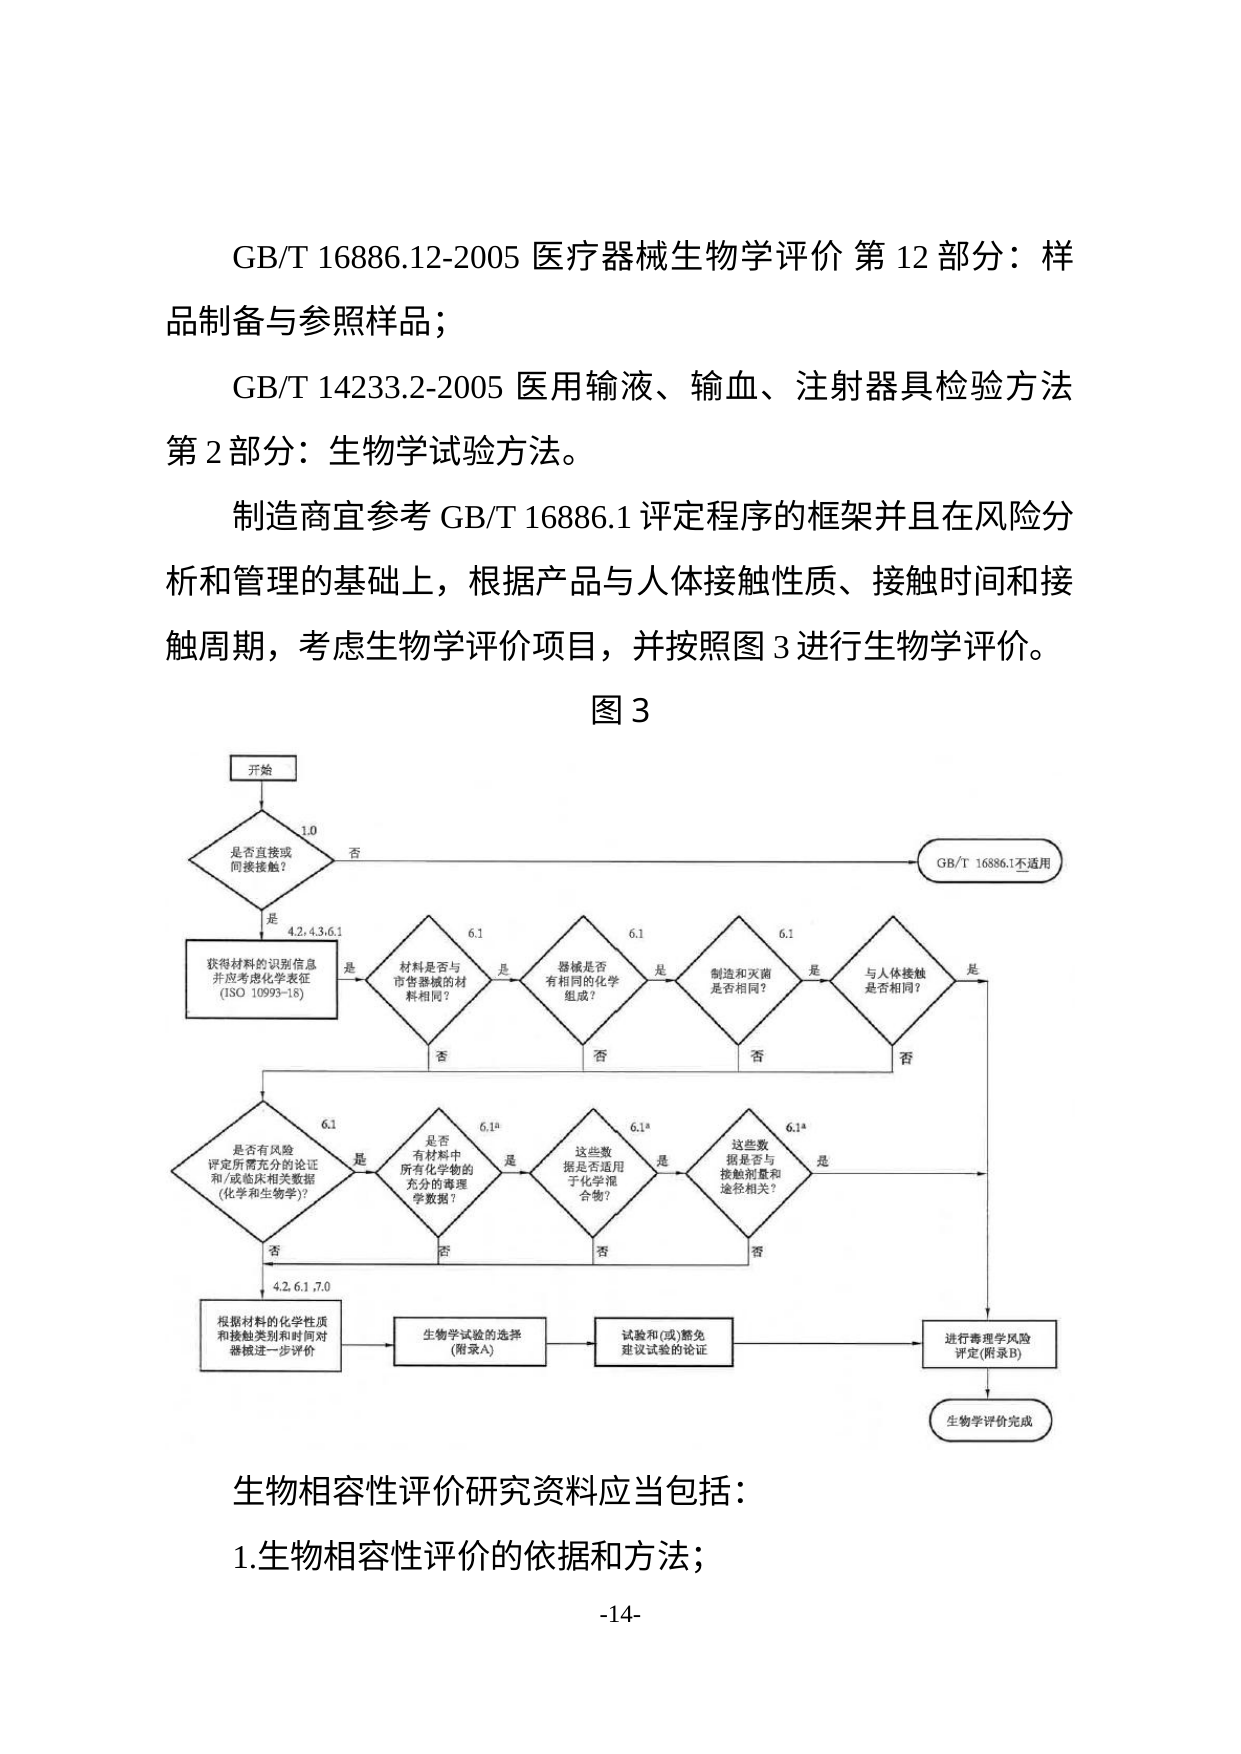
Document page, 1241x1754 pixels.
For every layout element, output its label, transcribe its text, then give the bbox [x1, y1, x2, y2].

text GB/T 14233.2-2005 医用输液、输血、注射器具检验方法 第2部分：生物学试验方法。 [165, 351, 1075, 481]
text GB/T 16886.12-2005 医疗器械生物学评价 第12部分：样品制备与参照样品； [165, 221, 1075, 351]
text 生物相容性评价研究资料应当包括： [165, 1456, 1075, 1521]
text 制造商宜参考GB/T 16886.1评定程序的框架并且在风险分析和管理的基础上，根据产品与人体接触性质、接触时间和接触周期，考虑生物学评价项目，并按照图 3进行生物学评价。 [165, 481, 1075, 676]
list 生物相容性评价的依据和方法； [165, 1521, 1075, 1586]
picture [165, 747, 1075, 1450]
text 图 3 [165, 676, 1075, 741]
